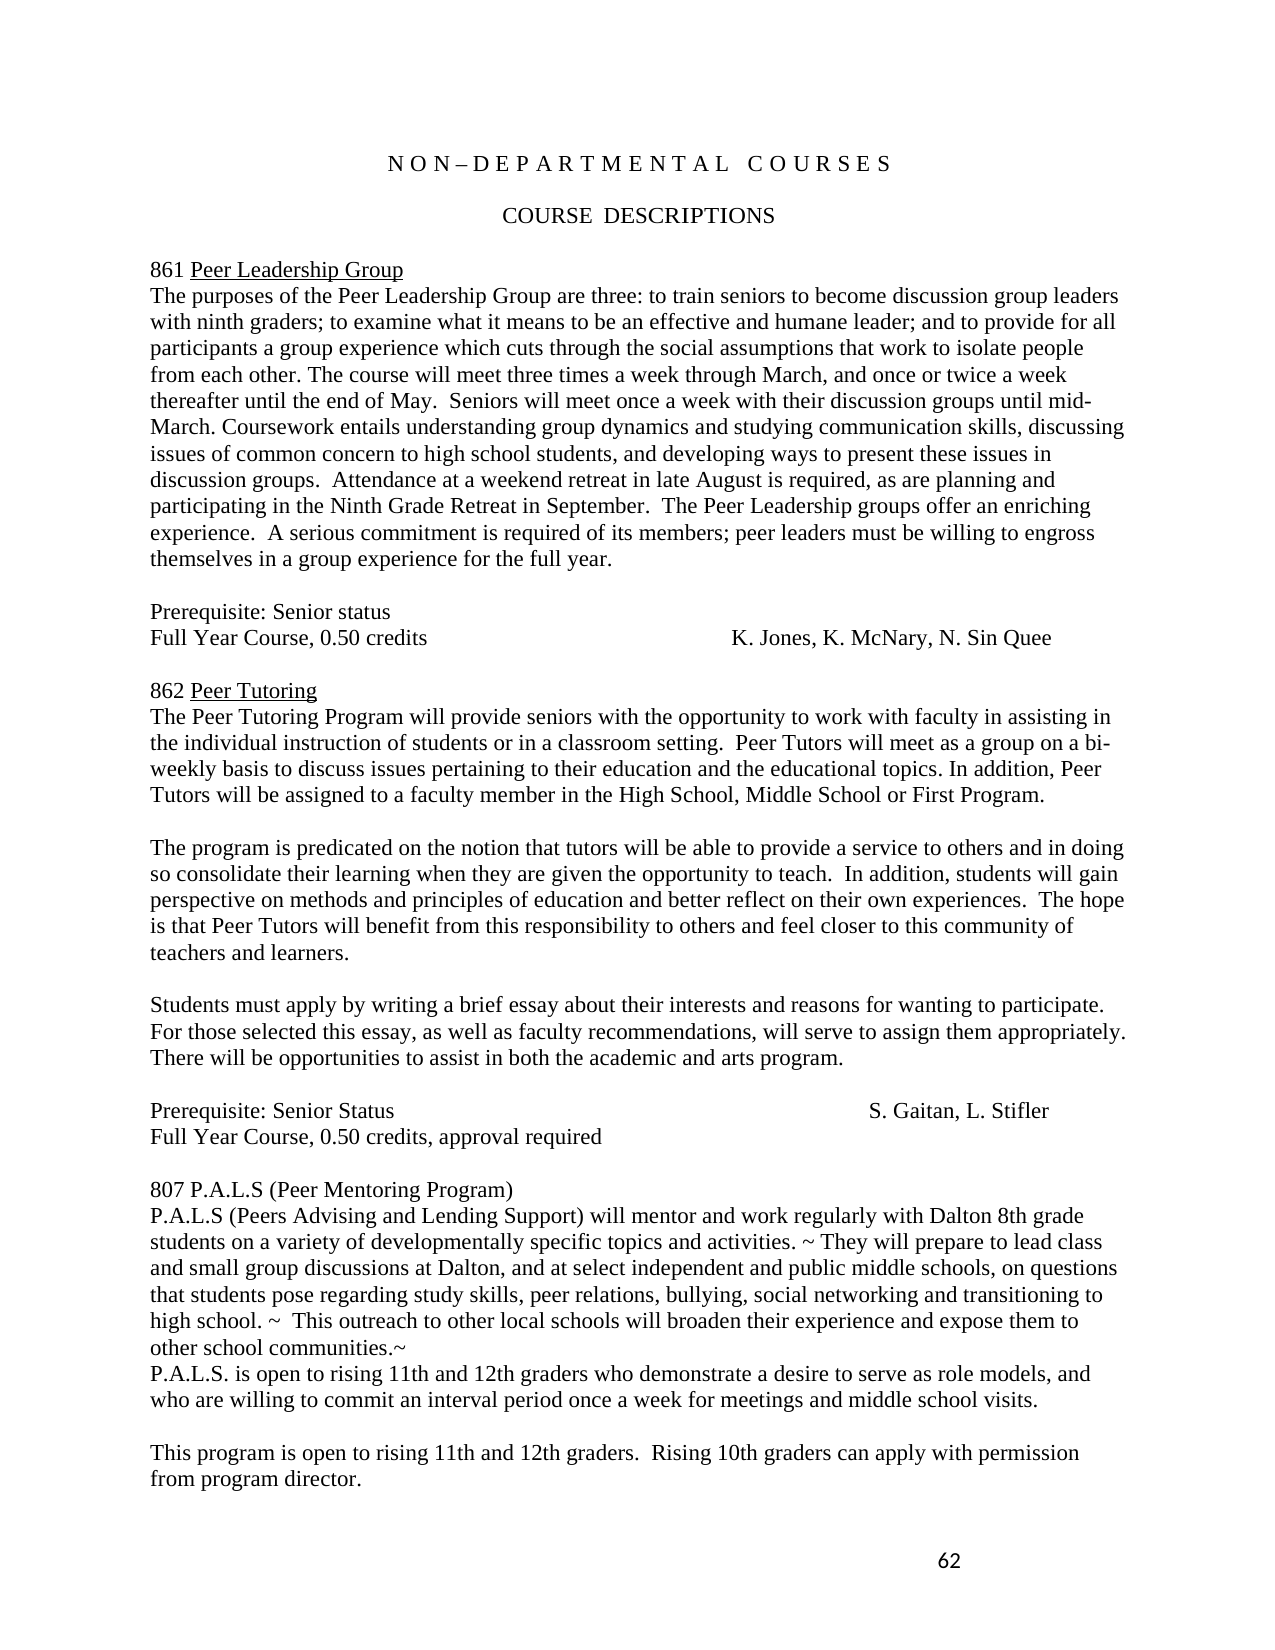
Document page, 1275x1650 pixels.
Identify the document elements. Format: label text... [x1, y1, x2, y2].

text The purposes of the Peer Leadership Group are three: to train seniors to become discussion group leaders with ninth graders; to examine what it means to be an effective and humane leader; and to provide for all [150, 282, 1121, 335]
text and small group discussions at Dalton, and at select independent and public middle schools, on questions [150, 1255, 1135, 1281]
text Prerequisite: Senior status [150, 598, 1135, 624]
text Full Year Course, 0.50 credits, approval required [150, 1123, 1135, 1149]
text participants a group experience which cuts through the social assumptions that work to isolate people from each other. The course will meet three times a week through March, and once or twice a week [150, 335, 1086, 387]
text 862 Peer Tutoring [150, 677, 1135, 703]
text The Peer Tutoring Program will provide seniors with the opportunity to work with faculty in assisting in the individual instruction of students or in a classroom setting. Peer Tutors will meet as a group on a bi- weekly basis to discuss issues pertaining to their education and the educational topics. In addition, Peer Tutors will be assigned to a faculty member in the High School, Middle School or First Program. [150, 703, 1113, 808]
text 861 Peer Leadership Group [150, 256, 1135, 282]
text P.A.L.S (Peers Advising and Lending Support) will mentor and work regularly with Dalton 8th grade students on a variety of developmentally specific topics and activities. ~ They will prepare to lead class [150, 1202, 1104, 1255]
text experience. A serious commitment is required of its members; peer leaders must be willing to engross themselves in a group experience for the full year. [150, 519, 1096, 572]
text N O N – D E P A R T M E N T A L C O U R S E S COURSE DESCRIPTIONS [384, 150, 893, 229]
text Full Year Course, 0.50 credits K. Jones, K. McNary, N. Sin Quee [150, 624, 1135, 651]
text discussion groups. Attendance at a weekend retreat in late August is required, as are planning and participating in the Ninth Grade Retreat in September. The Peer Leadership groups offer an enriching [150, 467, 1093, 519]
text P.A.L.S. is open to rising 11th and 12th graders who demonstrate a desire to serve as role models, and who are willing to commit an interval period once a week for meetings and middle school visits. [150, 1361, 1093, 1413]
text thereafter until the end of May. Seniors will meet once a week with their discussion groups until mid- March. Coursework entails understanding group dynamics and studying communication skills, discussing issues of common concern to high school students, and developing ways to present these issues in [150, 388, 1126, 466]
text The program is predicated on the notion that tutors will be able to provide a service to others and in doing so consolidate their learning when they are given the opportunity to teach. In addition, students will gain perspective on methods and principles of education and better reflect on their own experiences. The hope is that Peer Tutors will benefit from this responsibility to others and feel closer to this community of teachers and learners. [150, 834, 1127, 965]
text Prerequisite: Senior Status S. Gaitan, L. Stifler [150, 1097, 1135, 1123]
text Students must apply by writing a brief essay about their interests and reasons for wanting to participate. For those selected this essay, as well as faculty recommendations, will serve to assign them appropriately. There will be opportunities to assist in both the academic and arts program. [150, 991, 1127, 1070]
text 807 P.A.L.S (Peer Mentoring Program) [150, 1176, 1135, 1202]
text This program is open to rising 11th and 12th graders. Rising 10th graders can apply with permission from program director. [150, 1439, 1082, 1492]
text that students pose regarding study skills, peer relations, bullying, social networking and transitioning to high school. ~ This outreach to other local schools will broaden their experience and expose them to other school communities.~ [150, 1282, 1104, 1360]
